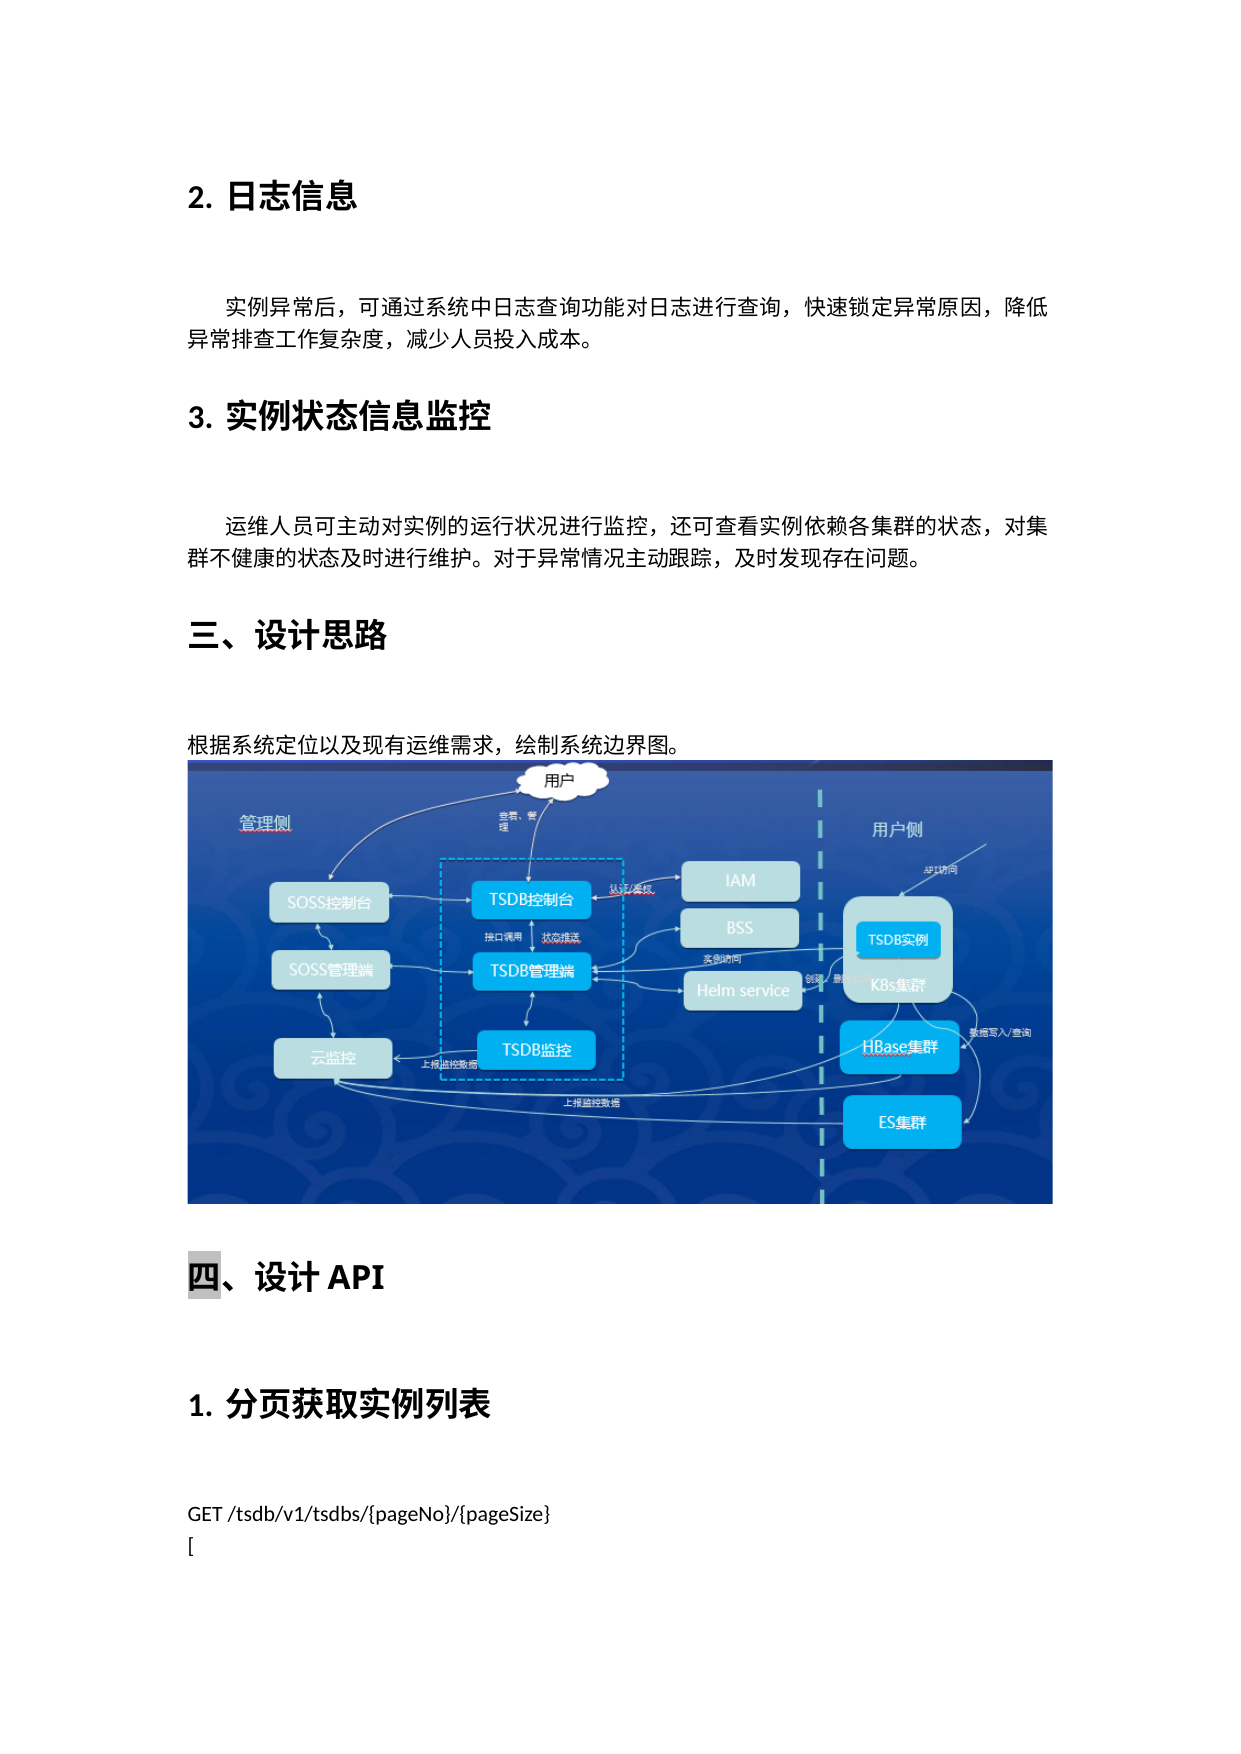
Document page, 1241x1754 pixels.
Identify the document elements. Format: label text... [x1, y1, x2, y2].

list 运维人员可主动对实例的运行状况进行监控，还可查看实例依赖各集群的状态，对集群不健康的状态及时进行维护。对于异常情况主动跟踪，及时发现存在问题。 [187, 508, 1053, 573]
picture [187, 760, 1053, 1204]
text 根据系统定位以及现有运维需求，绘制系统边界图。 [187, 728, 1053, 760]
subtitle 分页获取实例列表 [187, 1370, 1053, 1435]
text [ [187, 1529, 1053, 1562]
subtitle 四、设计API [187, 1242, 1053, 1307]
subtitle 三、设计思路 [187, 601, 1053, 666]
subtitle 实例状态信息监控 [187, 381, 1053, 446]
text GET /tsdb/v1/tsdbs/{pageNo}/{pageSize} [187, 1497, 1053, 1529]
subtitle 日志信息 [187, 162, 1053, 227]
list 实例异常后，可通过系统中日志查询功能对日志进行查询，快速锁定异常原因，降低异常排查工作复杂度，减少人员投入成本。 [187, 289, 1053, 354]
